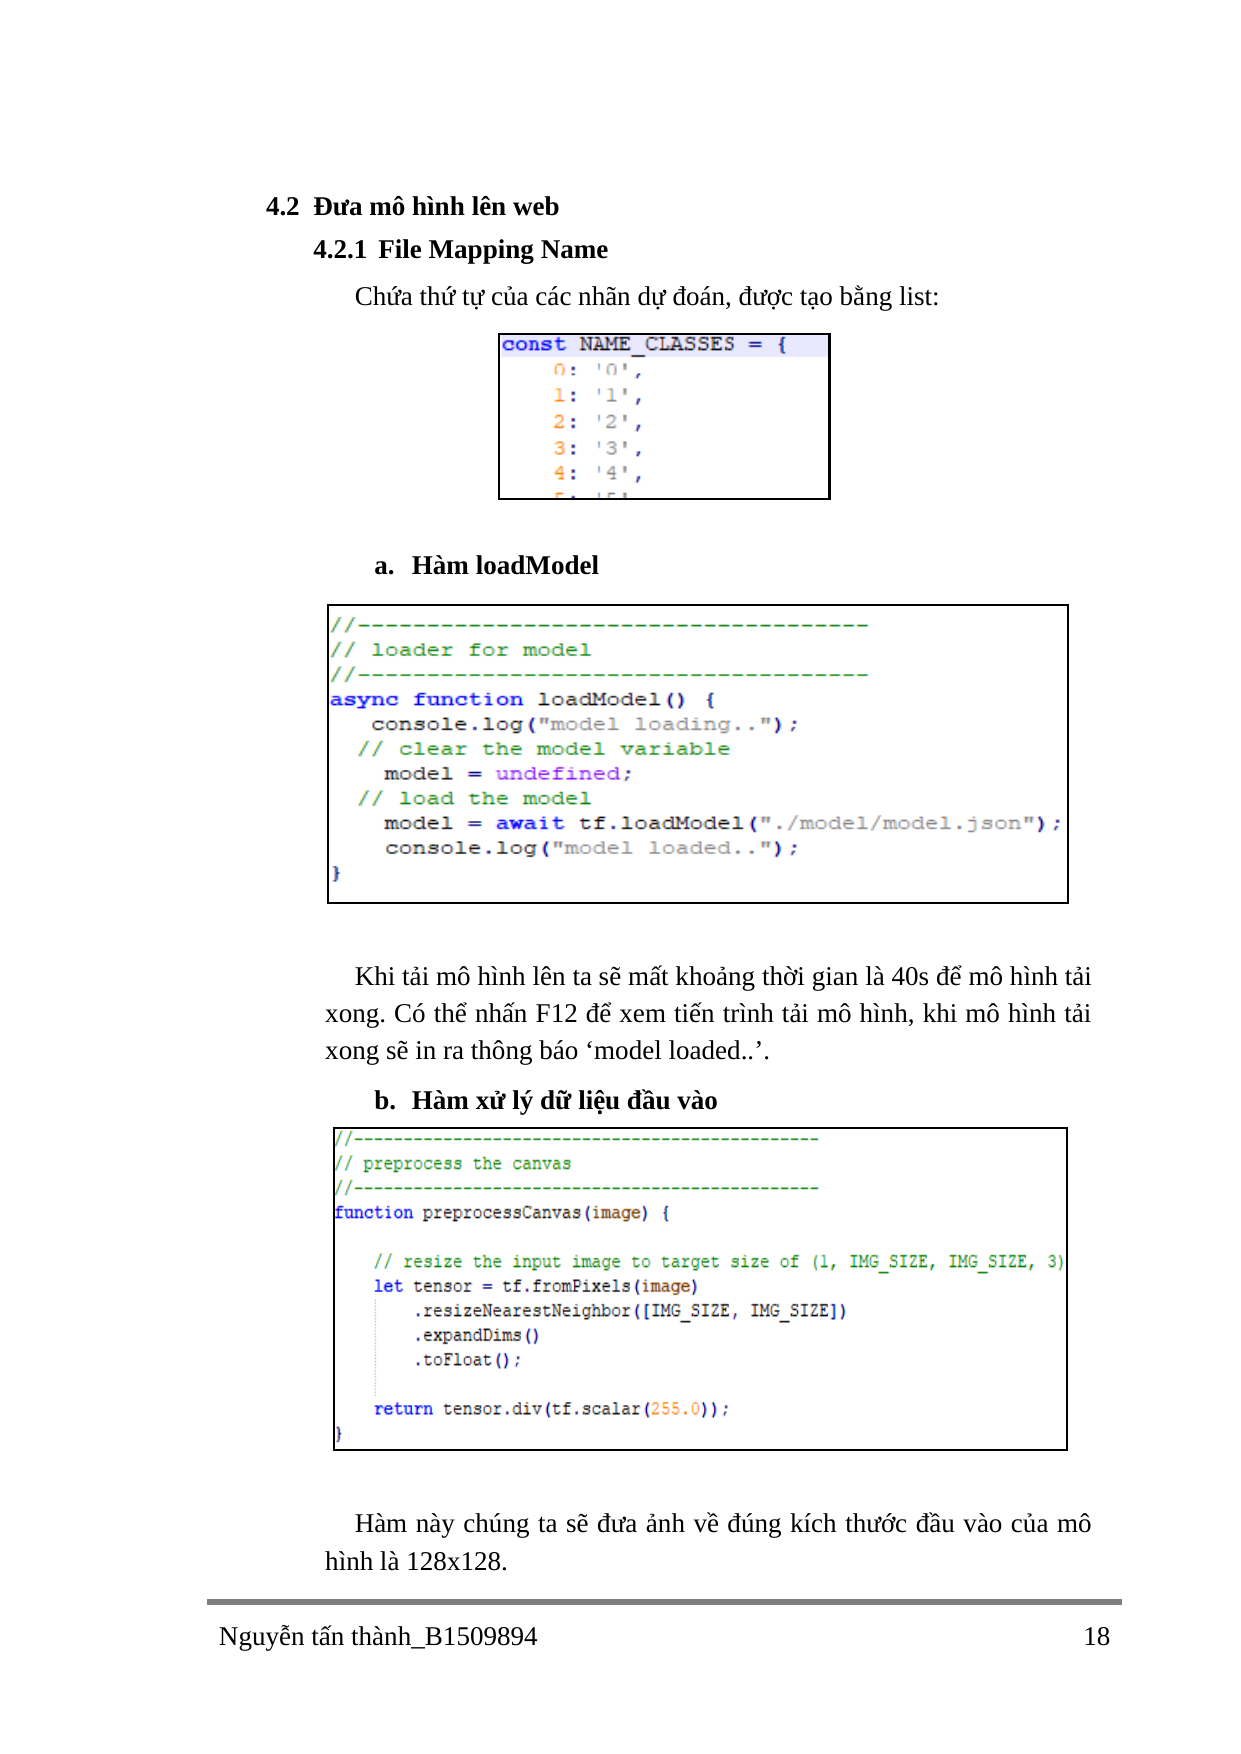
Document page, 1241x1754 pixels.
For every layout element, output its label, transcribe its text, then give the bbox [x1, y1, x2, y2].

list Hàm loadModel [374, 549, 1122, 581]
text Đưa mô hình lên web [266, 190, 1122, 221]
text Hàm này chúng ta sẽ đưa ảnh về đúng kích thước đầu vào của mô hình là 128x128. [325, 1507, 1092, 1576]
text Chứa thứ tự của các nhãn dự đoán, được tạo bằng list: [325, 280, 1092, 311]
picture [500, 335, 828, 498]
list Hàm xử lý dữ liệu đầu vào [374, 1084, 1122, 1115]
picture [329, 606, 1067, 902]
picture [335, 1129, 1066, 1449]
text File Mapping Name [313, 233, 1122, 264]
text Khi tải mô hình lên ta sẽ mất khoảng thời gian là 40s để mô hình tải xong. Có thể nhấn F12 để xem tiến trình tải mô hình, khi mô hình tải xong sẽ in ra thông báo ‘model loaded..’. [325, 959, 1092, 1065]
